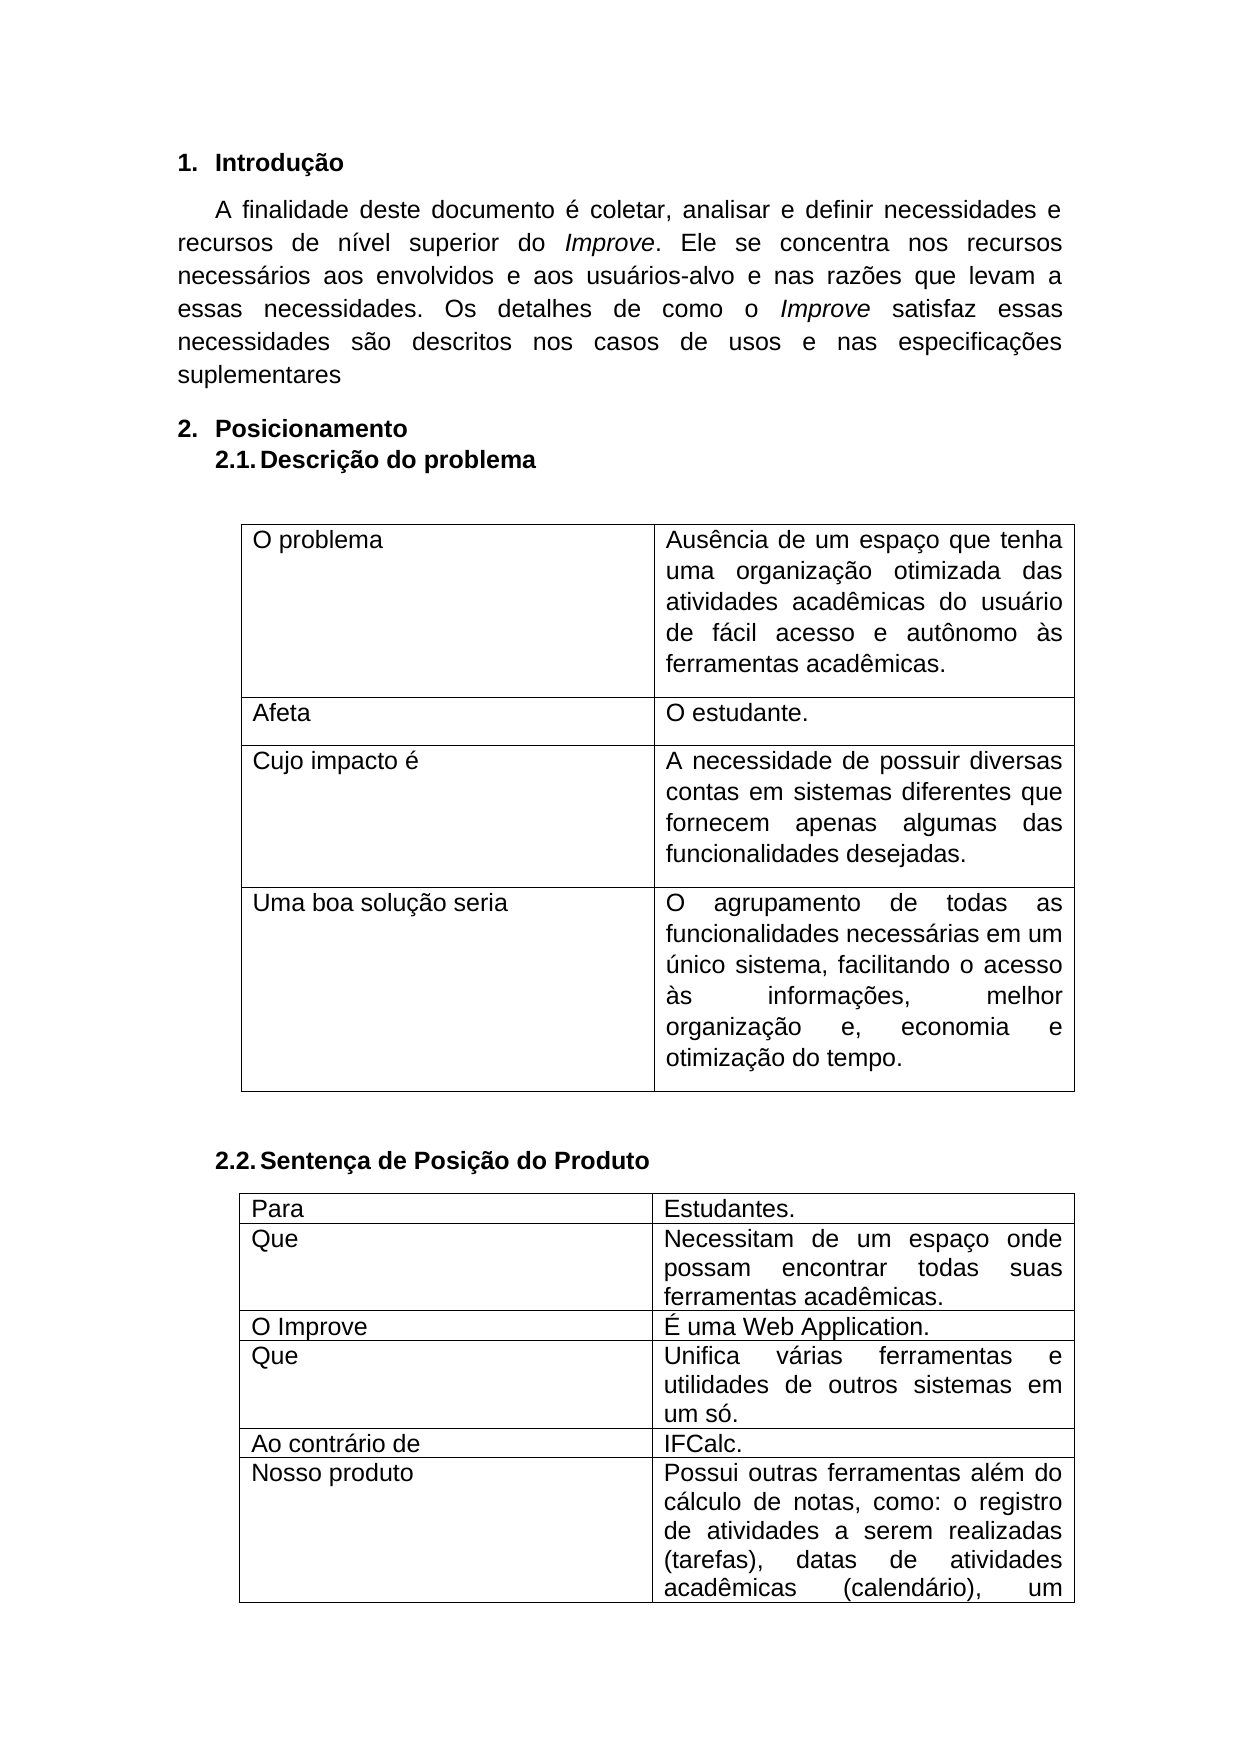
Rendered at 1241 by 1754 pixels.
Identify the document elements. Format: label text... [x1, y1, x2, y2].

table_cell A necessidade de possuir diversas contas em sistemas diferentes que fornecem apenas algumas das funcionalidades desejadas. [655, 746, 1074, 887]
table_header Estudantes. [653, 1194, 1074, 1223]
table_cell O estudante. [655, 698, 1074, 745]
table_cell Que [240, 1224, 652, 1310]
table_cell É uma Web Application. [653, 1311, 1074, 1340]
list Descrição do problema [215, 445, 1063, 474]
table_cell Que [240, 1341, 652, 1427]
table_cell Unifica várias ferramentas e utilidades de outros sistemas em um só. [653, 1341, 1074, 1427]
table_cell Necessitam de um espaço onde possam encontrar todas suas ferramentas acadêmicas. [653, 1224, 1074, 1310]
table_cell O Improve [240, 1311, 652, 1340]
table_cell Cujo impacto é [242, 746, 654, 887]
table_cell Uma boa solução seria [242, 888, 654, 1091]
table_header Para [240, 1194, 652, 1223]
table_cell Afeta [242, 698, 654, 745]
list Introdução [177, 148, 1063, 176]
table_header Ausência de um espaço que tenha uma organização otimizada das atividades acadêmicas do usuário de fácil acesso e autônomo às ferramentas acadêmicas. [655, 525, 1074, 697]
table_header O problema [242, 525, 654, 697]
table_cell Ao contrário de [240, 1429, 652, 1457]
table_cell Nosso produto [240, 1458, 652, 1602]
table_cell IFCalc. [653, 1429, 1074, 1457]
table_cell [653, 1458, 1074, 1602]
list Posicionamento [177, 414, 1063, 443]
table_cell O agrupamento de todas as funcionalidades necessárias em um único sistema, facilitando o acesso às informações, melhor organização e, economia e otimização do tempo. [655, 888, 1074, 1091]
text A finalidade deste documento é coletar, analisar e definir necessidades e recursos de nível superior do Improve. Ele se concentra nos recursos necessários aos envolvidos e aos usuários-alvo e nas razões que levam a essas necessidades. Os detalhes de como o Improve satisfaz essas necessidades são descritos nos casos de usos e nas especificações suplementares [177, 195, 1063, 389]
list Sentença de Posição do Produto [215, 1146, 1063, 1174]
